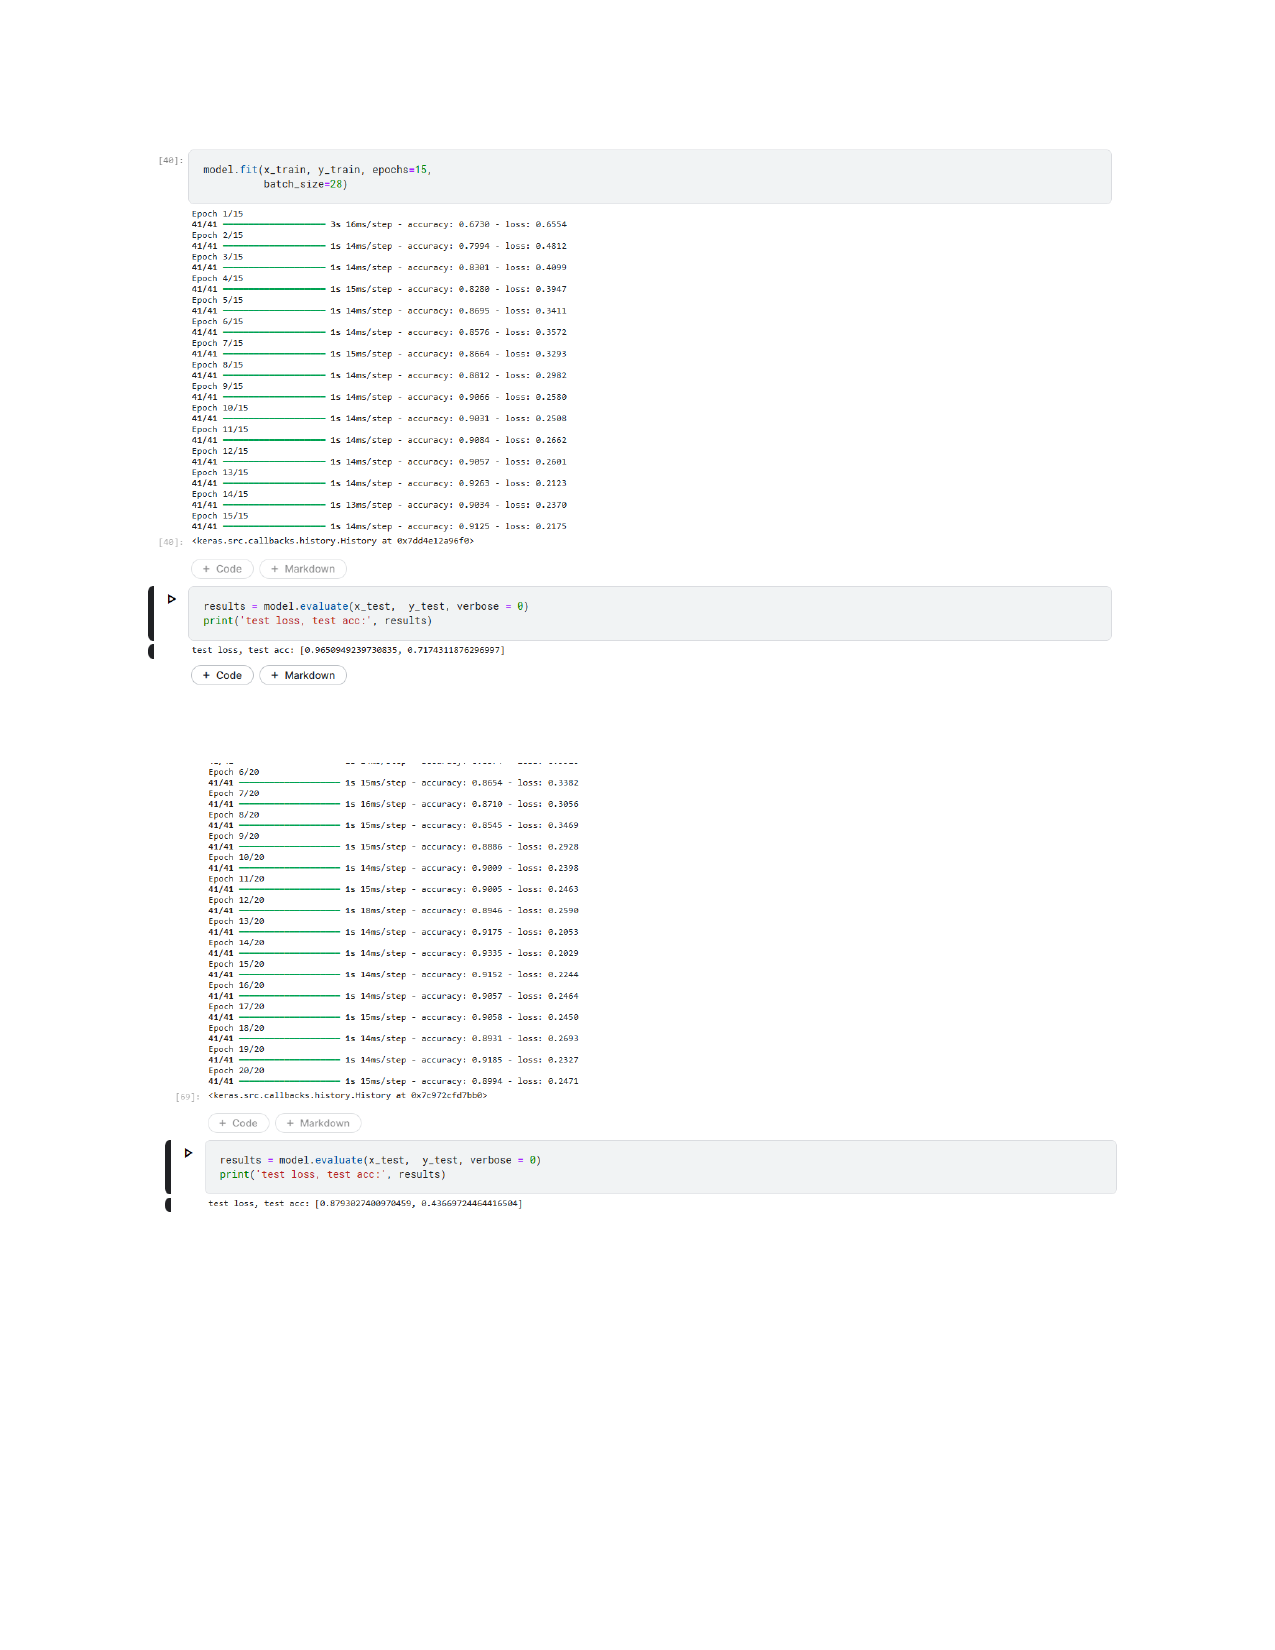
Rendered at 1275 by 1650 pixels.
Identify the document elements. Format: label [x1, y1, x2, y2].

picture [147, 763, 1128, 1213]
picture [147, 147, 1128, 695]
